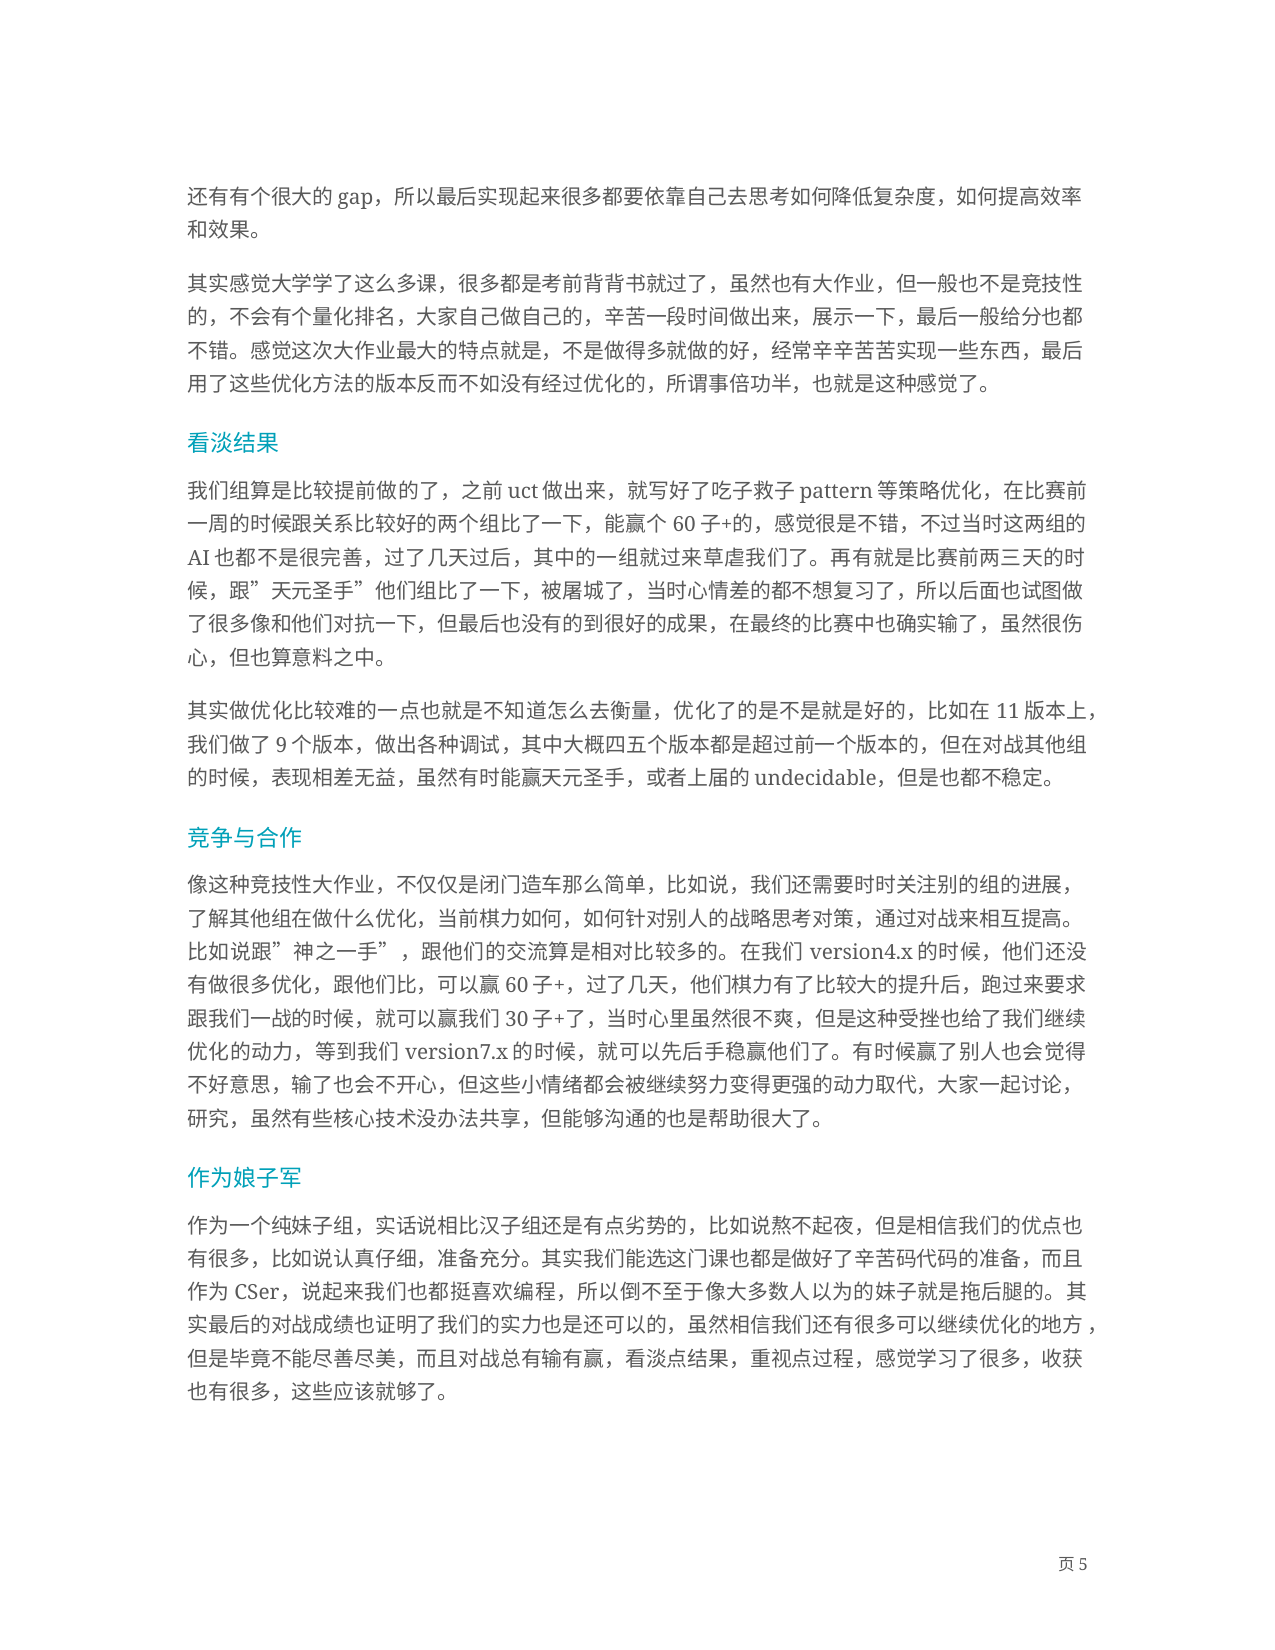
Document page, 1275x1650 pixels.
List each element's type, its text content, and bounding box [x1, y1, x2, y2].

text 作为一个纯妹子组，实话说相比汉子组还是有点劣势的，比如说熬不起夜，但是相信我们的优点也有很多，比如说认真仔细，准备充分。其实我们能选这门课也都是做好了辛苦码代码的准备，而且作为CSer，说起来我们也都挺喜欢编程，所以倒不至于像大多数人以为的妹子就是拖后腿的。其实最后的对战成绩也证明了我们的实力也是还可以的，虽然相信我们还有很多可以继续优化的地方，但是毕竟不能尽善尽美，而且对战总有输有赢，看淡点结果，重视点过程，感觉学习了很多，收获也有很多，这些应该就够了。 [187, 1209, 1087, 1405]
subtitle 看淡结果 [187, 425, 1087, 458]
text 我们组算是比较提前做的了，之前uct做出来，就写好了吃子救子pattern等策略优化，在比赛前一周的时候跟关系比较好的两个组比了一下，能赢个60子+的，感觉很是不错，不过当时这两组的AI也都不是很完善，过了几天过后，其中的一组就过来草虐我们了。再有就是比赛前两三天的时候，跟”天元圣手”他们组比了一下，被屠城了，当时心情差的都不想复习了，所以后面也试图做了很多像和他们对抗一下，但最后也没有的到很好的成果，在最终的比赛中也确实输了，虽然很伤心，但也算意料之中。 [187, 474, 1087, 671]
text 像这种竞技性大作业，不仅仅是闭门造车那么简单，比如说，我们还需要时时关注别的组的进展，了解其他组在做什么优化，当前棋力如何，如何针对别人的战略思考对策，通过对战来相互提高。比如说跟”神之一手”，跟他们的交流算是相对比较多的。在我们version4.x的时候，他们还没有做很多优化，跟他们比，可以赢60子+，过了几天，他们棋力有了比较大的提升后，跑过来要求跟我们一战的时候，就可以赢我们30子+了，当时心里虽然很不爽，但是这种受挫也给了我们继续优化的动力，等到我们version7.x的时候，就可以先后手稳赢他们了。有时候赢了别人也会觉得不好意思，输了也会不开心，但这些小情绪都会被继续努力变得更强的动力取代，大家一起讨论，研究，虽然有些核心技术没办法共享，但能够沟通的也是帮助很大了。 [187, 869, 1087, 1132]
text 其实做优化比较难的一点也就是不知道怎么去衡量，优化了的是不是就是好的，比如在11版本上，我们做了9个版本，做出各种调试，其中大概四五个版本都是超过前一个版本的，但在对战其他组的时候，表现相差无益，虽然有时能赢天元圣手，或者上届的undecidable，但是也都不稳定。 [187, 695, 1087, 792]
subtitle 作为娘子军 [187, 1160, 1087, 1193]
subtitle 竞争与合作 [187, 820, 1087, 853]
text 其实感觉大学学了这么多课，很多都是考前背背书就过了，虽然也有大作业，但一般也不是竞技性的，不会有个量化排名，大家自己做自己的，辛苦一段时间做出来，展示一下，最后一般给分也都不错。感觉这次大作业最大的特点就是，不是做得多就做的好，经常辛辛苦苦实现一些东西，最后用了这些优化方法的版本反而不如没有经过优化的，所谓事倍功半，也就是这种感觉了。 [187, 267, 1087, 397]
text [187, 180, 1087, 243]
